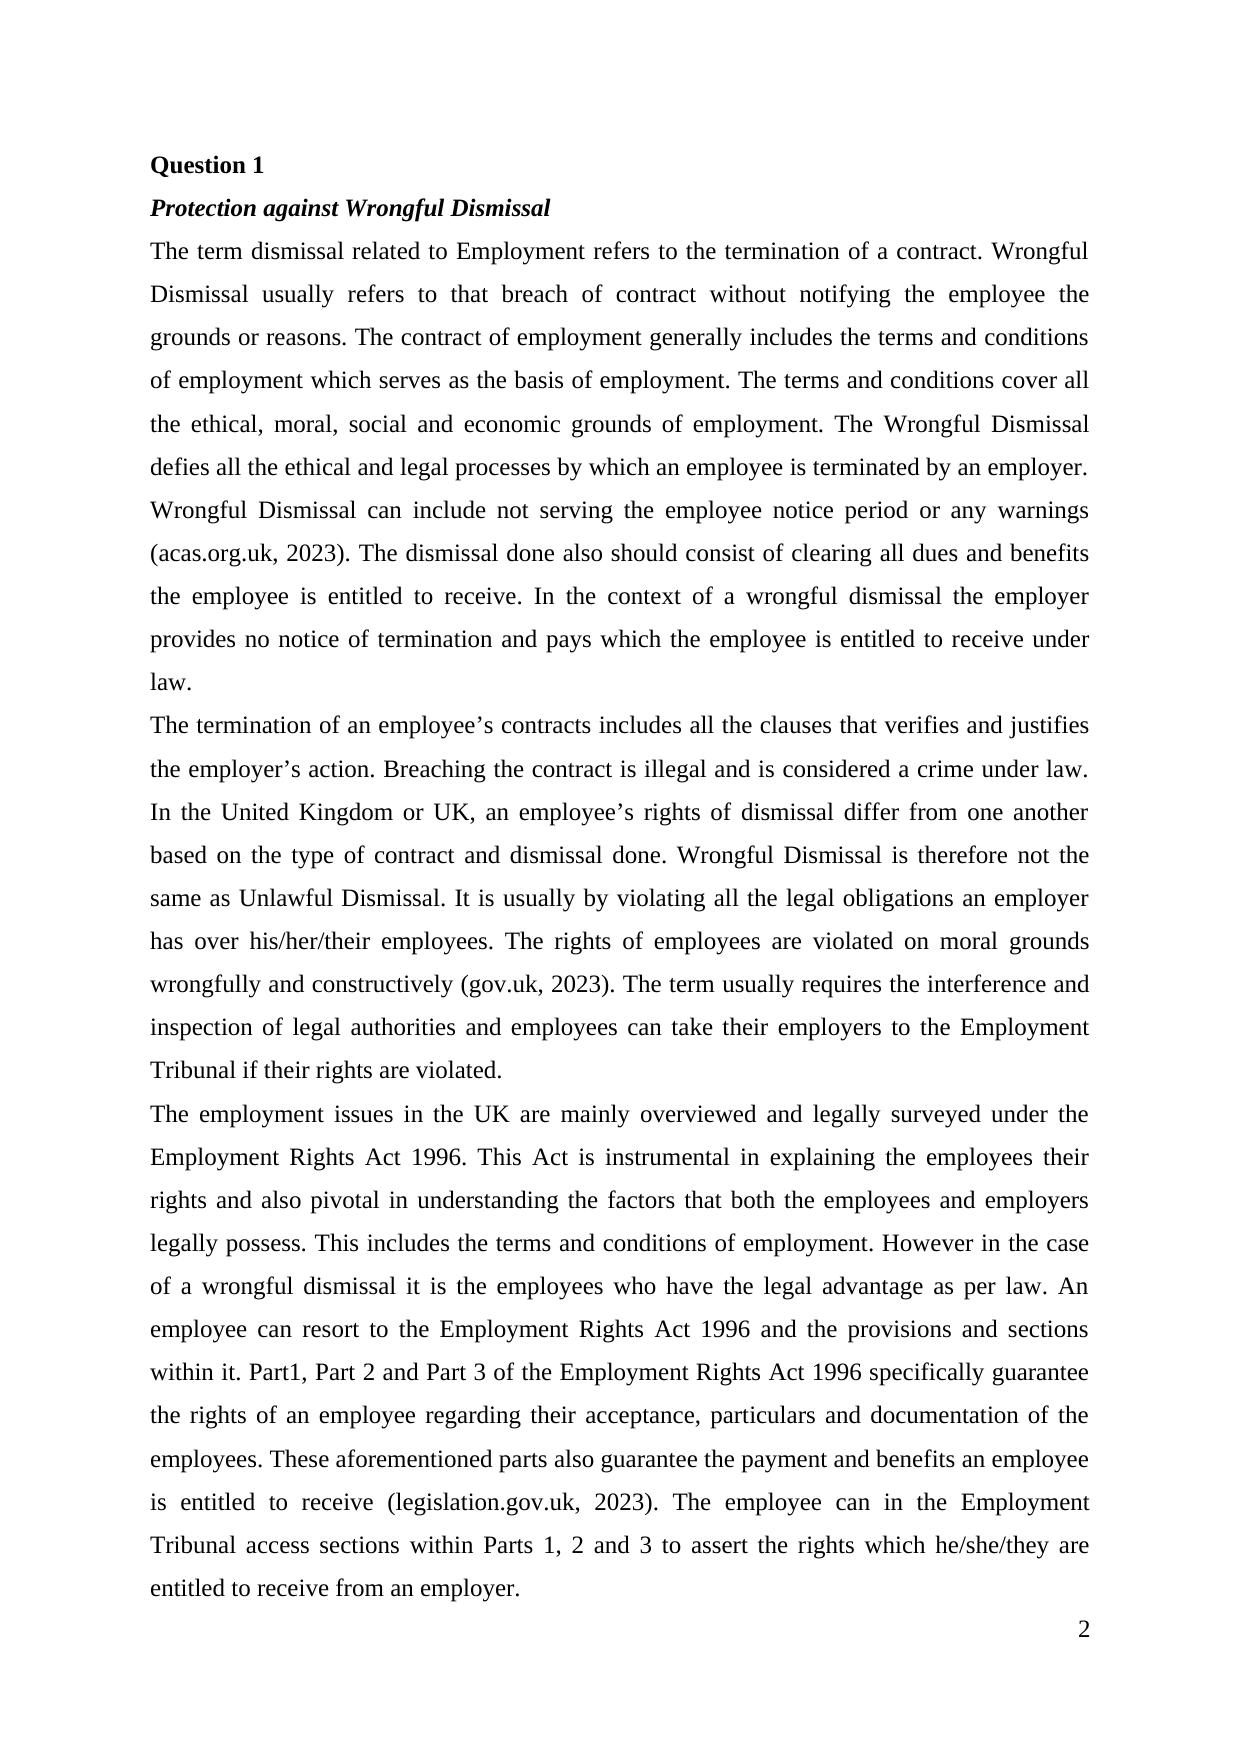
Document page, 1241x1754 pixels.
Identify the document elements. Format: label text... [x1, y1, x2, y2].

text The termination of an employee’s contracts includes all the clauses that verifies and justifies the employer’s action. Breaching the contract is illegal and is considered a crime under law. In the United Kingdom or UK, an employee’s rights of dismissal differ from one another based on the type of contract and dismissal done. Wrongful Dismissal is therefore not the same as Unlawful Dismissal. It is usually by violating all the legal obligations an employer has over his/her/their employees. The rights of employees are violated on moral grounds wrongfully and constructively (gov.uk, 2023). The term usually requires the interference and inspection of legal authorities and employees can take their employers to the Employment Tribunal if their rights are violated. [150, 711, 1090, 1084]
subtitle Question 1 [150, 150, 1090, 179]
subtitle Protection against Wrongful Dismissal [150, 193, 1090, 222]
text The employment issues in the UK are mainly overviewed and legally surveyed under the Employment Rights Act 1996. This Act is instrumental in explaining the employees their rights and also pivotal in understanding the factors that both the employees and employers legally possess. This includes the terms and conditions of employment. However in the case of a wrongful dismissal it is the employees who have the legal advantage as per law. An employee can resort to the Employment Rights Act 1996 and the provisions and sections within it. Part1, Part 2 and Part 3 of the Employment Rights Act 1996 specifically guarantee the rights of an employee regarding their acceptance, particulars and documentation of the employees. These aforementioned parts also guarantee the payment and benefits an employee is entitled to receive (legislation.gov.uk, 2023). The employee can in the Employment Tribunal access sections within Parts 1, 2 and 3 to assert the rights which he/she/they are entitled to receive from an employer. [150, 1099, 1090, 1602]
text The term dismissal related to Employment refers to the termination of a contract. Wrongful Dismissal usually refers to that breach of contract without notifying the employee the grounds or reasons. The contract of employment generally includes the terms and conditions of employment which serves as the basis of employment. The terms and conditions cover all the ethical, moral, social and economic grounds of employment. The Wrongful Dismissal defies all the ethical and legal processes by which an employee is terminated by an employer. Wrongful Dismissal can include not serving the employee notice period or any warnings (acas.org.uk, 2023). The dismissal done also should consist of clearing all dues and benefits the employee is entitled to receive. In the context of a wrongful dismissal the employer provides no notice of termination and pays which the employee is entitled to receive under law. [150, 236, 1090, 696]
